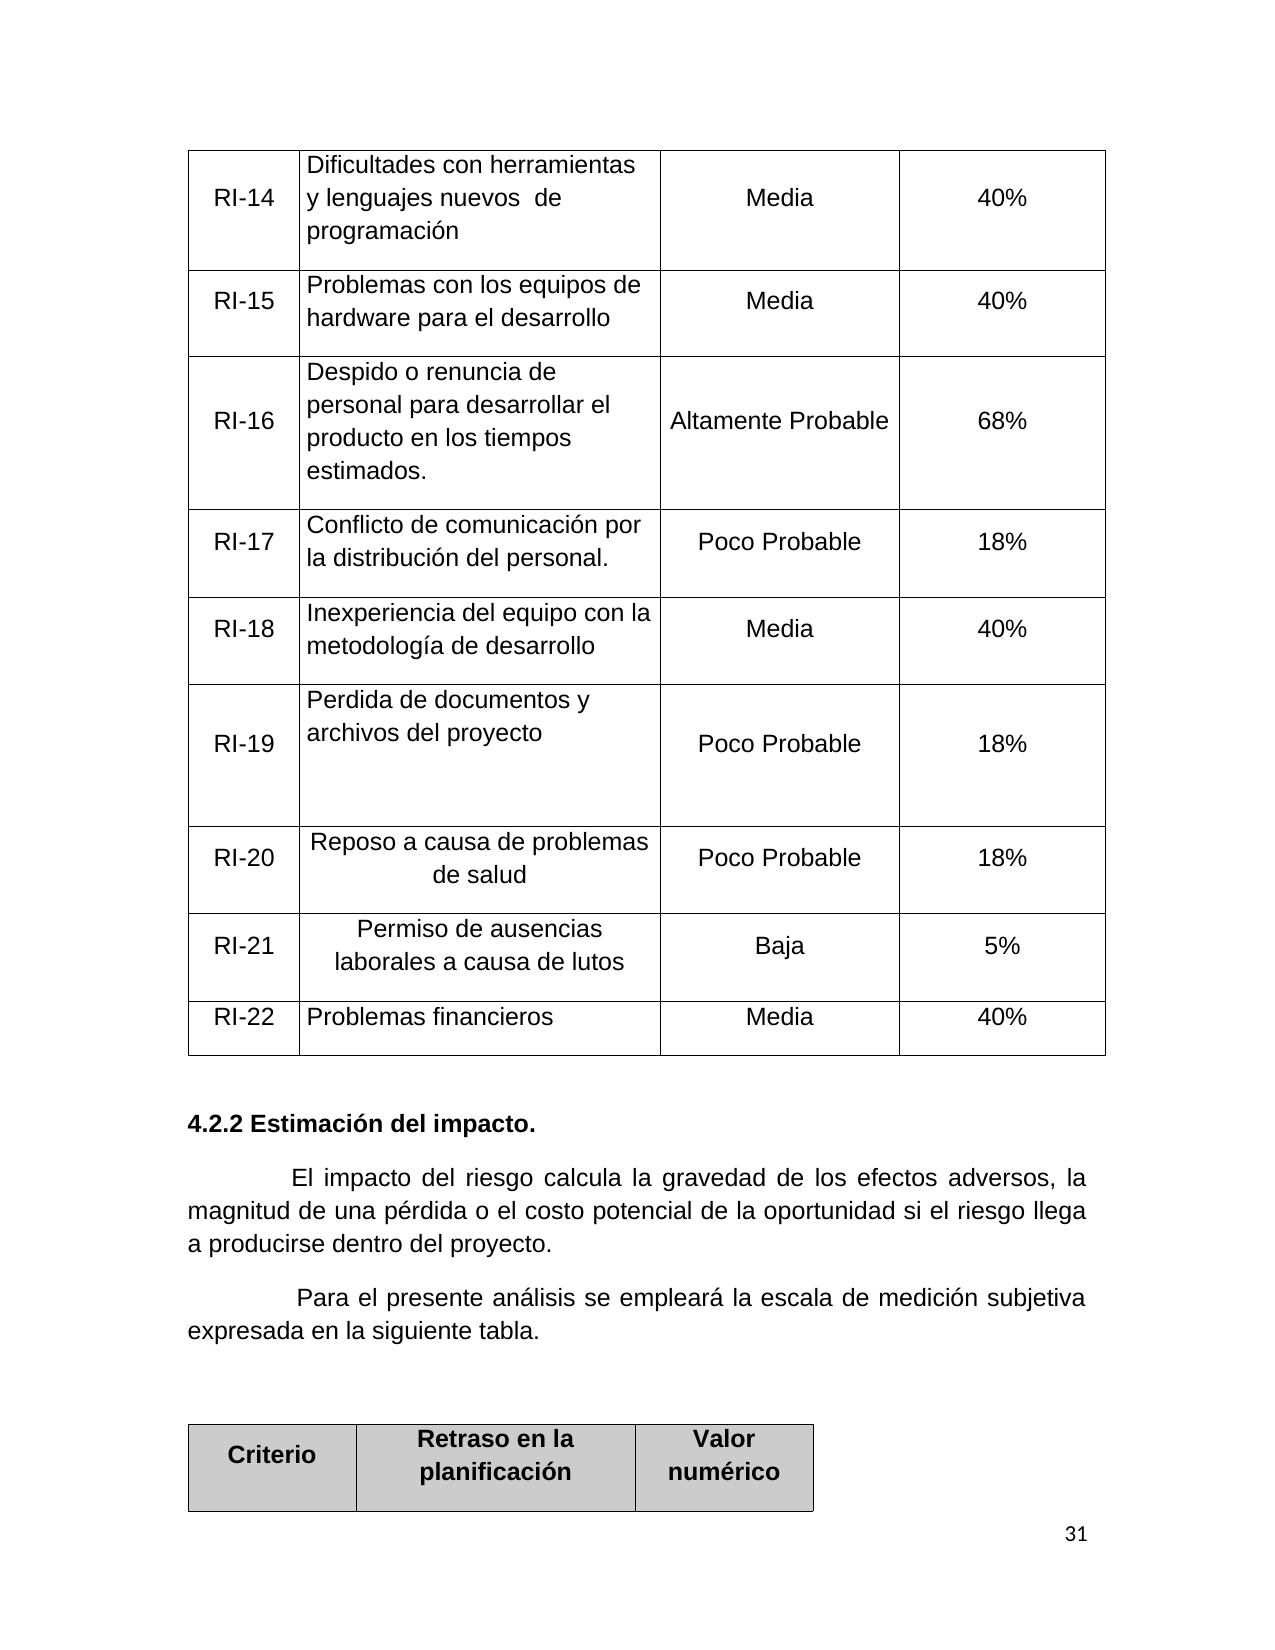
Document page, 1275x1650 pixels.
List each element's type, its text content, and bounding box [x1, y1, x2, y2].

table_cell RI-17 [189, 510, 299, 597]
table_cell Media [661, 598, 899, 684]
table_cell Problemas financieros [300, 1002, 660, 1055]
table_cell Poco Probable [661, 685, 899, 826]
table_cell RI-16 [189, 357, 299, 509]
table_cell Media [661, 271, 899, 356]
table_cell 40% [900, 151, 1105, 270]
table_cell RI-15 [189, 271, 299, 356]
table_cell RI-20 [189, 827, 299, 913]
text El impacto del riesgo calcula la gravedad de los efectos adversos, la magnitud de una pérdida o el costo potencial de la oportunidad si el riesgo llega a producirse dentro del proyecto. [187, 1163, 1087, 1258]
table_cell Reposo a causa de problemas de salud [300, 827, 660, 913]
table_cell RI-18 [189, 598, 299, 684]
table_cell 68% [900, 357, 1105, 509]
table_cell 40% [900, 598, 1105, 684]
table_cell Poco Probable [661, 510, 899, 597]
table_cell Altamente Probable [661, 357, 899, 509]
table_cell Despido o renuncia de personal para desarrollar el producto en los tiempos estimados. [300, 357, 660, 509]
table_cell 40% [900, 271, 1105, 356]
text 4.2.2 Estimación del impacto. [187, 1109, 1087, 1138]
table_cell Problemas con los equipos de hardware para el desarrollo [300, 271, 660, 356]
text Para el presente análisis se empleará la escala de medición subjetiva expresada en la siguiente tabla. [187, 1283, 1087, 1345]
table_cell Baja [661, 914, 899, 1001]
table_cell RI-22 [189, 1002, 299, 1055]
table_cell 40% [900, 1002, 1105, 1055]
table_cell RI-14 [189, 151, 299, 270]
table_cell 18% [900, 685, 1105, 826]
table_cell Dificultades con herramientas y lenguajes nuevos de programación [300, 151, 660, 270]
table_cell RI-19 [189, 685, 299, 826]
table_cell Permiso de ausencias laborales a causa de lutos [300, 914, 660, 1001]
table_cell Media [661, 151, 899, 270]
table_header Retraso en la planificación [357, 1425, 635, 1511]
table_cell Poco Probable [661, 827, 899, 913]
table_cell 18% [900, 510, 1105, 597]
table_cell RI-21 [189, 914, 299, 1001]
table_cell 18% [900, 827, 1105, 913]
table_header Valor numérico [636, 1425, 813, 1511]
table_cell Conflicto de comunicación por la distribución del personal. [300, 510, 660, 597]
table_cell Media [661, 1002, 899, 1055]
table_cell Inexperiencia del equipo con la metodología de desarrollo [300, 598, 660, 684]
table_cell Perdida de documentos y archivos del proyecto [300, 685, 660, 826]
table_header Criterio [189, 1425, 356, 1511]
table_cell 5% [900, 914, 1105, 1001]
